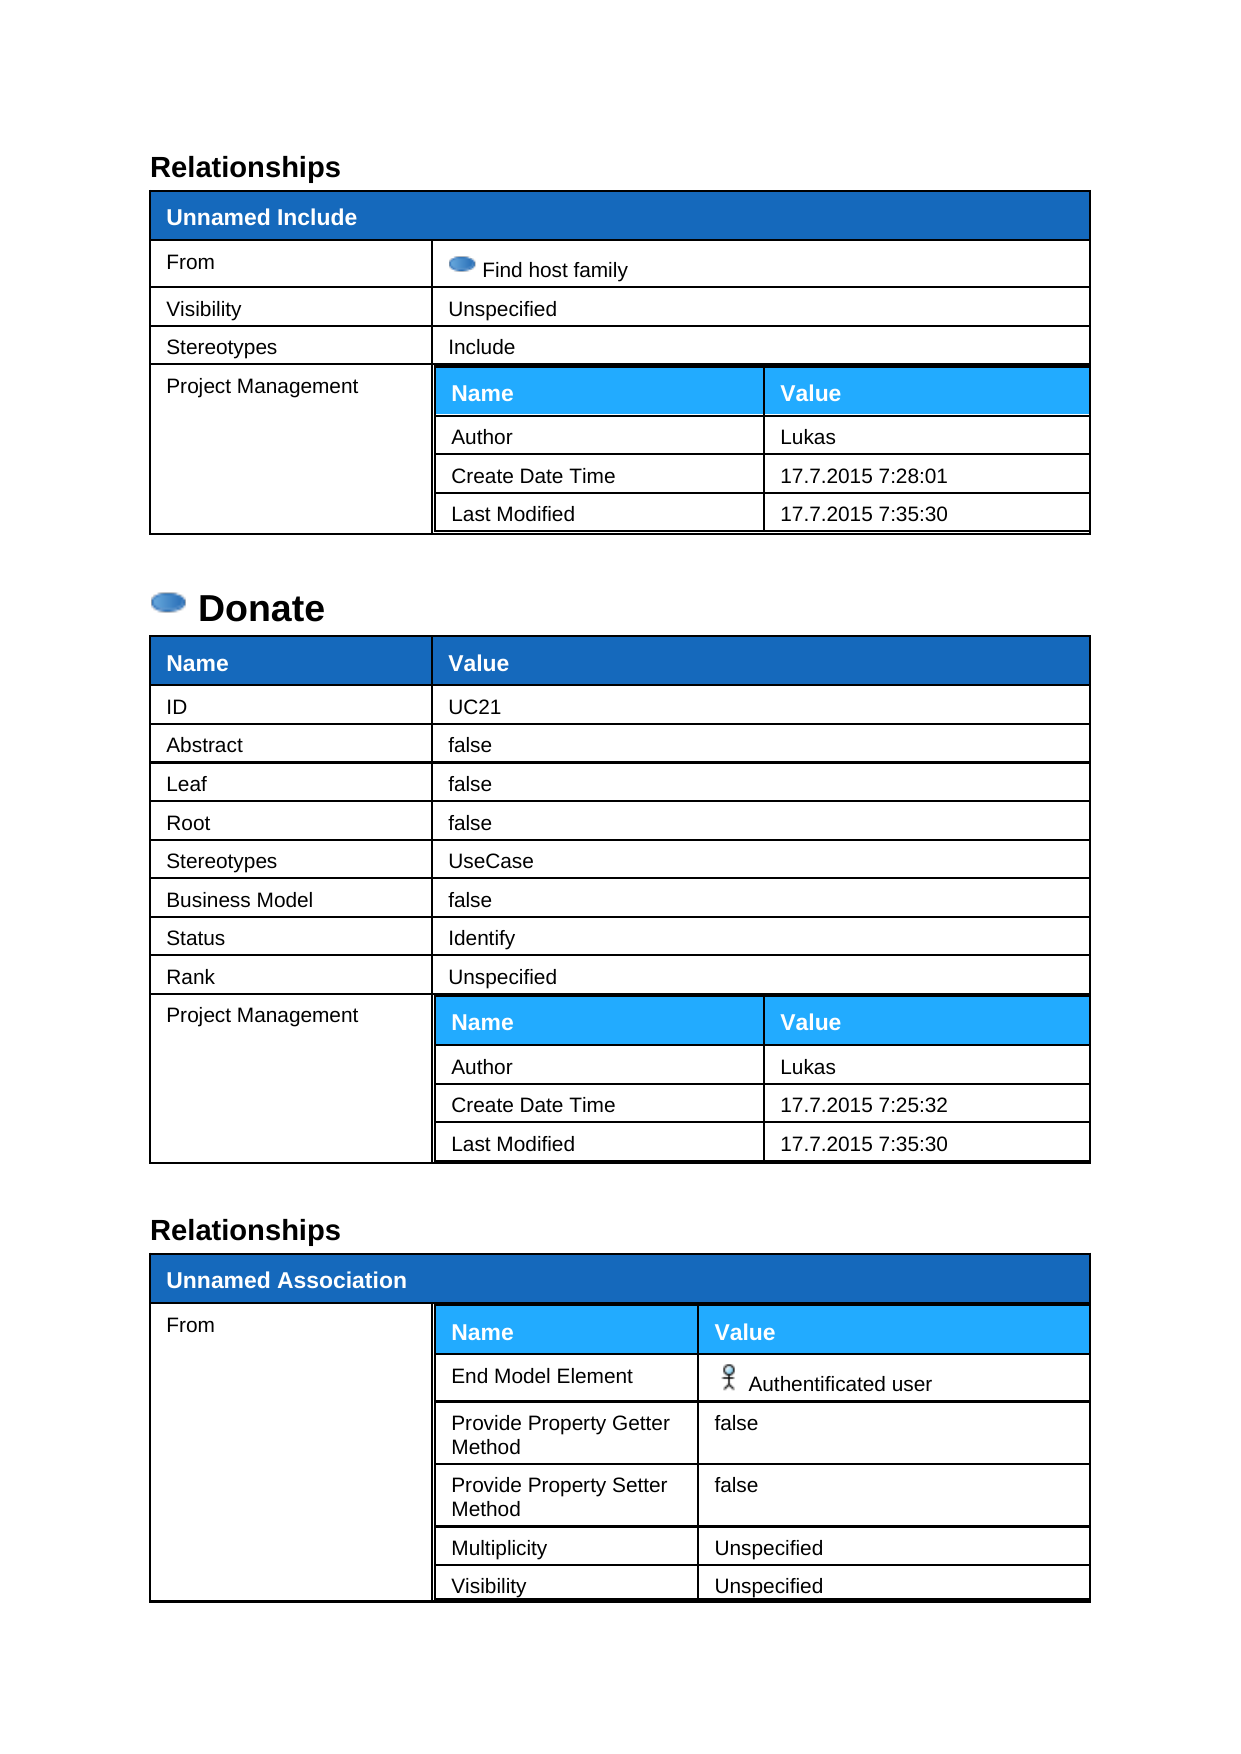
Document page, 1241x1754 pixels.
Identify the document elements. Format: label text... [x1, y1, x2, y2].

table_cell [699, 1403, 1089, 1463]
table_cell [765, 494, 1089, 530]
table_cell [436, 1355, 697, 1400]
subtitle Donate [150, 583, 1090, 629]
table_cell Project Management [151, 365, 431, 532]
table_cell [436, 1528, 697, 1564]
table_cell Project Management [151, 995, 431, 1162]
table_cell Find host family [433, 241, 1089, 286]
table_cell [436, 1403, 697, 1463]
table_header Unnamed Association [151, 1255, 1089, 1302]
table_cell Business Model [151, 879, 431, 916]
picture [714, 1363, 743, 1392]
table_cell [436, 494, 763, 530]
table_cell Unspecified [433, 956, 1089, 993]
table_cell [699, 1566, 1089, 1598]
table_cell [699, 1355, 1089, 1400]
table_cell Visibility [151, 288, 431, 325]
table_cell [436, 1085, 763, 1121]
table_header Unnamed Include [151, 192, 1089, 239]
table_cell [765, 1123, 1089, 1160]
table_cell Root [151, 802, 431, 838]
table_cell [699, 1465, 1089, 1525]
table_cell From [151, 1304, 431, 1600]
subtitle Relationships [150, 150, 1090, 183]
table_cell Status [151, 918, 431, 954]
table_cell [436, 1566, 697, 1598]
table_cell false [433, 764, 1089, 800]
table_cell Identify [433, 918, 1089, 954]
table_cell Include [433, 327, 1089, 363]
table_cell Leaf [151, 764, 431, 800]
table_cell Stereotypes [151, 841, 431, 877]
table_cell ID [151, 686, 431, 723]
table_header Value [433, 637, 1089, 684]
table_cell [765, 1085, 1089, 1121]
picture [448, 249, 477, 278]
table_cell Stereotypes [151, 327, 431, 363]
table_cell Unspecified [433, 288, 1089, 325]
table_cell [436, 1465, 697, 1525]
table_cell [436, 1123, 763, 1160]
table_cell UC21 [433, 686, 1089, 723]
table_cell UseCase [433, 841, 1089, 877]
table_cell Rank [151, 956, 431, 993]
table_cell [436, 1046, 763, 1083]
table_cell false [433, 879, 1089, 916]
subtitle Relationships [150, 1213, 1090, 1246]
table_cell From [151, 241, 431, 286]
table_cell [765, 455, 1089, 492]
table_cell false [433, 802, 1089, 838]
table_header Name [151, 637, 431, 684]
picture [150, 583, 188, 621]
table_cell Abstract [151, 725, 431, 761]
table_cell [436, 417, 763, 453]
table_cell false [433, 725, 1089, 761]
table_cell [436, 455, 763, 492]
table_cell [765, 1046, 1089, 1083]
table_cell [699, 1528, 1089, 1564]
table_cell [765, 417, 1089, 453]
